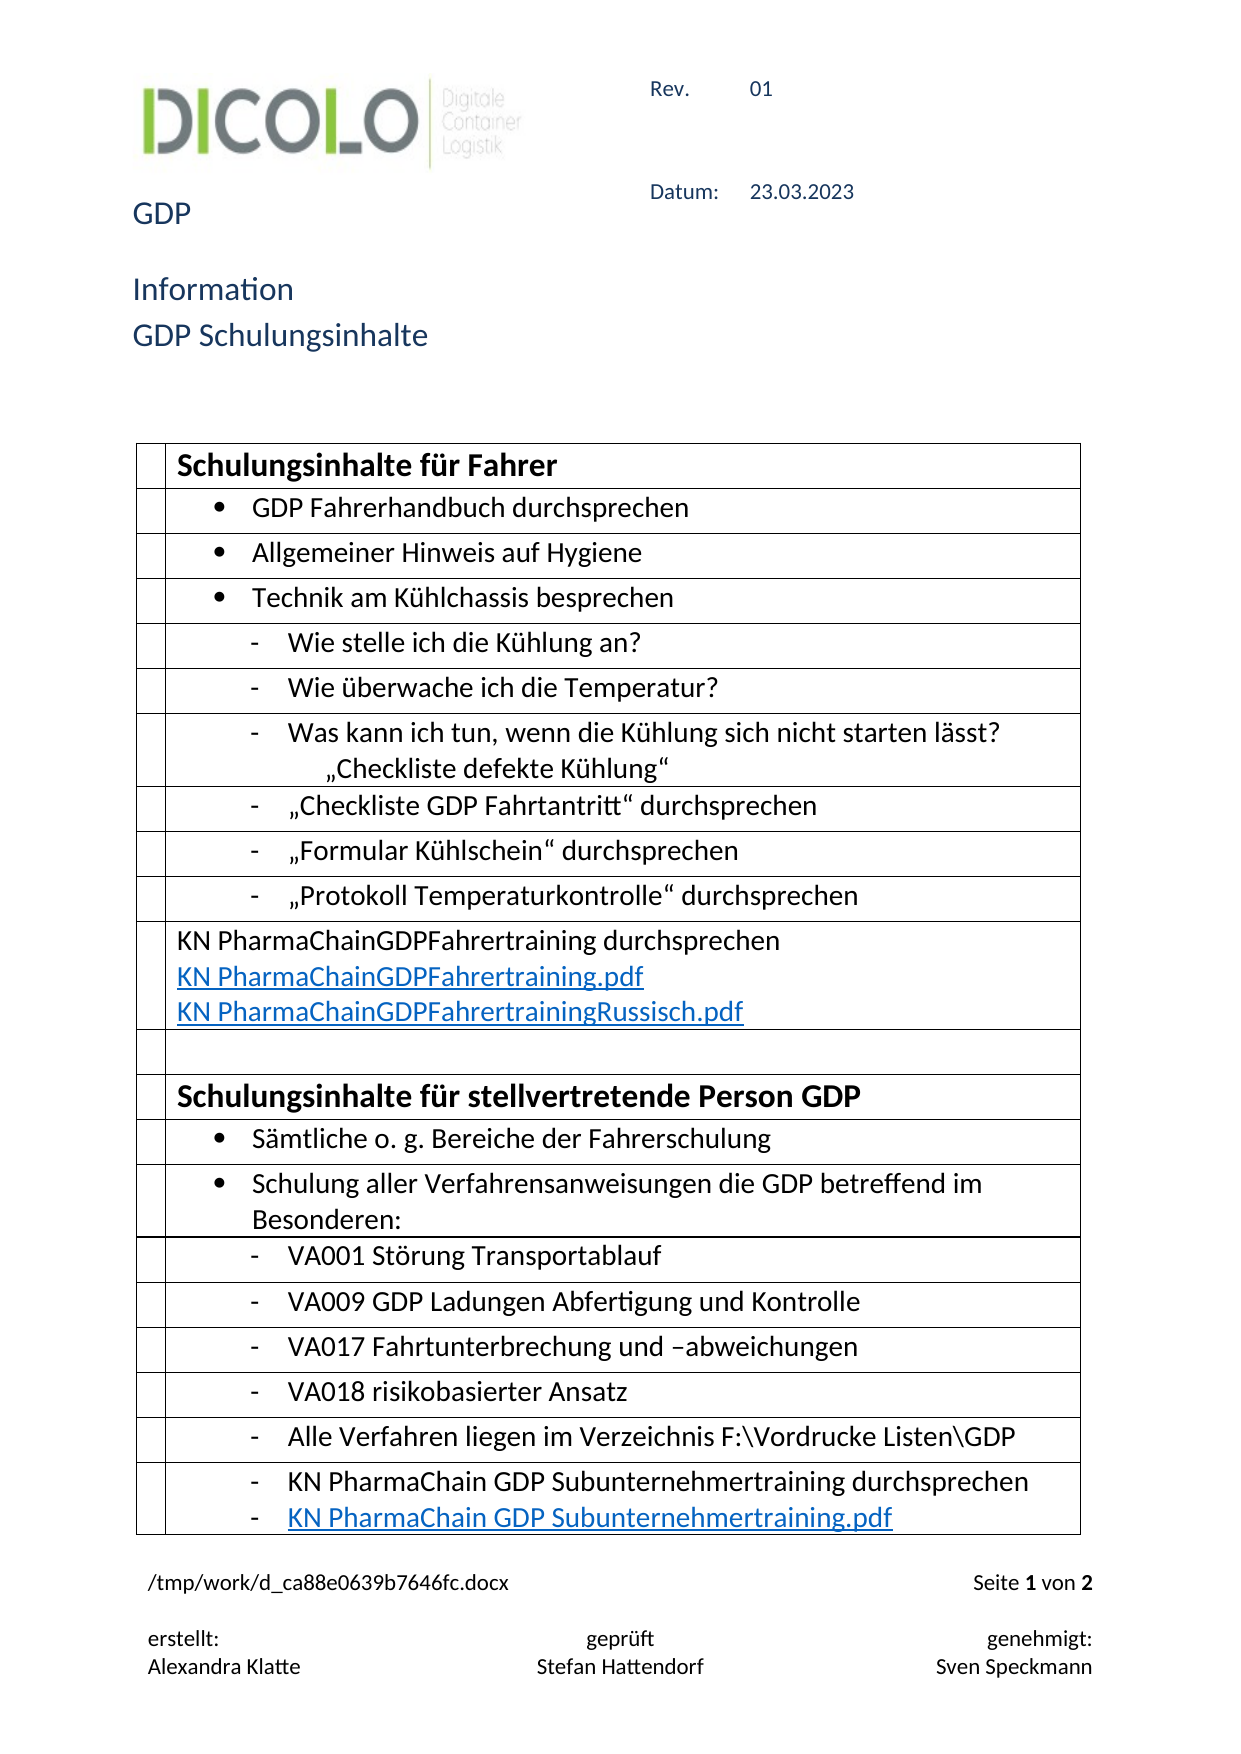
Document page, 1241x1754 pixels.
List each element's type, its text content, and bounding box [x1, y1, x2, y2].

table_cell [137, 1165, 165, 1236]
table_cell Schulungsinhalte für stellvertretende Person GDP [166, 1075, 1080, 1119]
table_cell [137, 489, 165, 533]
table_cell VA018 risikobasierter Ansatz [166, 1373, 1080, 1417]
table_cell „Checkliste GDP Fahrtantritt“ durchsprechen [166, 787, 1080, 831]
table_cell VA001 Störung Transportablauf [166, 1238, 1080, 1282]
table_cell „Formular Kühlschein“ durchsprechen [166, 832, 1080, 876]
table_cell „Protokoll Temperaturkontrolle“ durchsprechen [166, 877, 1080, 921]
table_cell [137, 787, 165, 831]
table_cell Sämtliche o. g. Bereiche der Fahrerschulung [166, 1120, 1080, 1164]
table_cell Allgemeiner Hinweis auf Hygiene [166, 534, 1080, 578]
table_cell [137, 1075, 165, 1119]
table_cell [137, 1283, 165, 1327]
table_cell [166, 1030, 1080, 1074]
table_cell [137, 534, 165, 578]
table_cell Alle Verfahren liegen im Verzeichnis F:\Vordrucke Listen\GDP [166, 1418, 1080, 1462]
table_cell [137, 669, 165, 713]
table_cell [137, 1030, 165, 1074]
table_cell VA009 GDP Ladungen Abfertigung und Kontrolle [166, 1283, 1080, 1327]
table_cell [137, 1120, 165, 1164]
table_cell [137, 1373, 165, 1417]
table_header Schulungsinhalte für Fahrer [166, 444, 1080, 488]
table_cell Technik am Kühlchassis besprechen [166, 579, 1080, 623]
table_cell KN PharmaChain GDP Subunternehmertraining durchsprechen KN PharmaChain GDP Subunternehmertraining.pdf [166, 1463, 1080, 1534]
table_cell Schulung aller Verfahrensanweisungen die GDP betreffend im Besonderen: [166, 1165, 1080, 1236]
table_cell [137, 1463, 165, 1534]
table_cell VA017 Fahrtunterbrechung und –abweichungen [166, 1328, 1080, 1372]
table_cell Wie stelle ich die Kühlung an? [166, 624, 1080, 668]
table_cell [137, 922, 165, 1029]
table_cell [137, 1238, 165, 1282]
picture [132, 73, 534, 176]
table_cell [137, 714, 165, 786]
table_cell [137, 1418, 165, 1462]
table_header [137, 444, 165, 488]
table_cell Was kann ich tun, wenn die Kühlung sich nicht starten lässt? „Checkliste defekte Kühlung“ [166, 714, 1080, 786]
table_cell [137, 624, 165, 668]
table_cell [137, 877, 165, 921]
table_cell [137, 1328, 165, 1372]
table_cell [137, 579, 165, 623]
table_cell Wie überwache ich die Temperatur? [166, 669, 1080, 713]
table_cell KN PharmaChainGDPFahrertraining durchsprechen KN PharmaChainGDPFahrertraining.pdf KN PharmaChainGDPFahrertrainingRussisch.pdf [166, 922, 1080, 1029]
table_cell [137, 832, 165, 876]
table_cell GDP Fahrerhandbuch durchsprechen [166, 489, 1080, 533]
